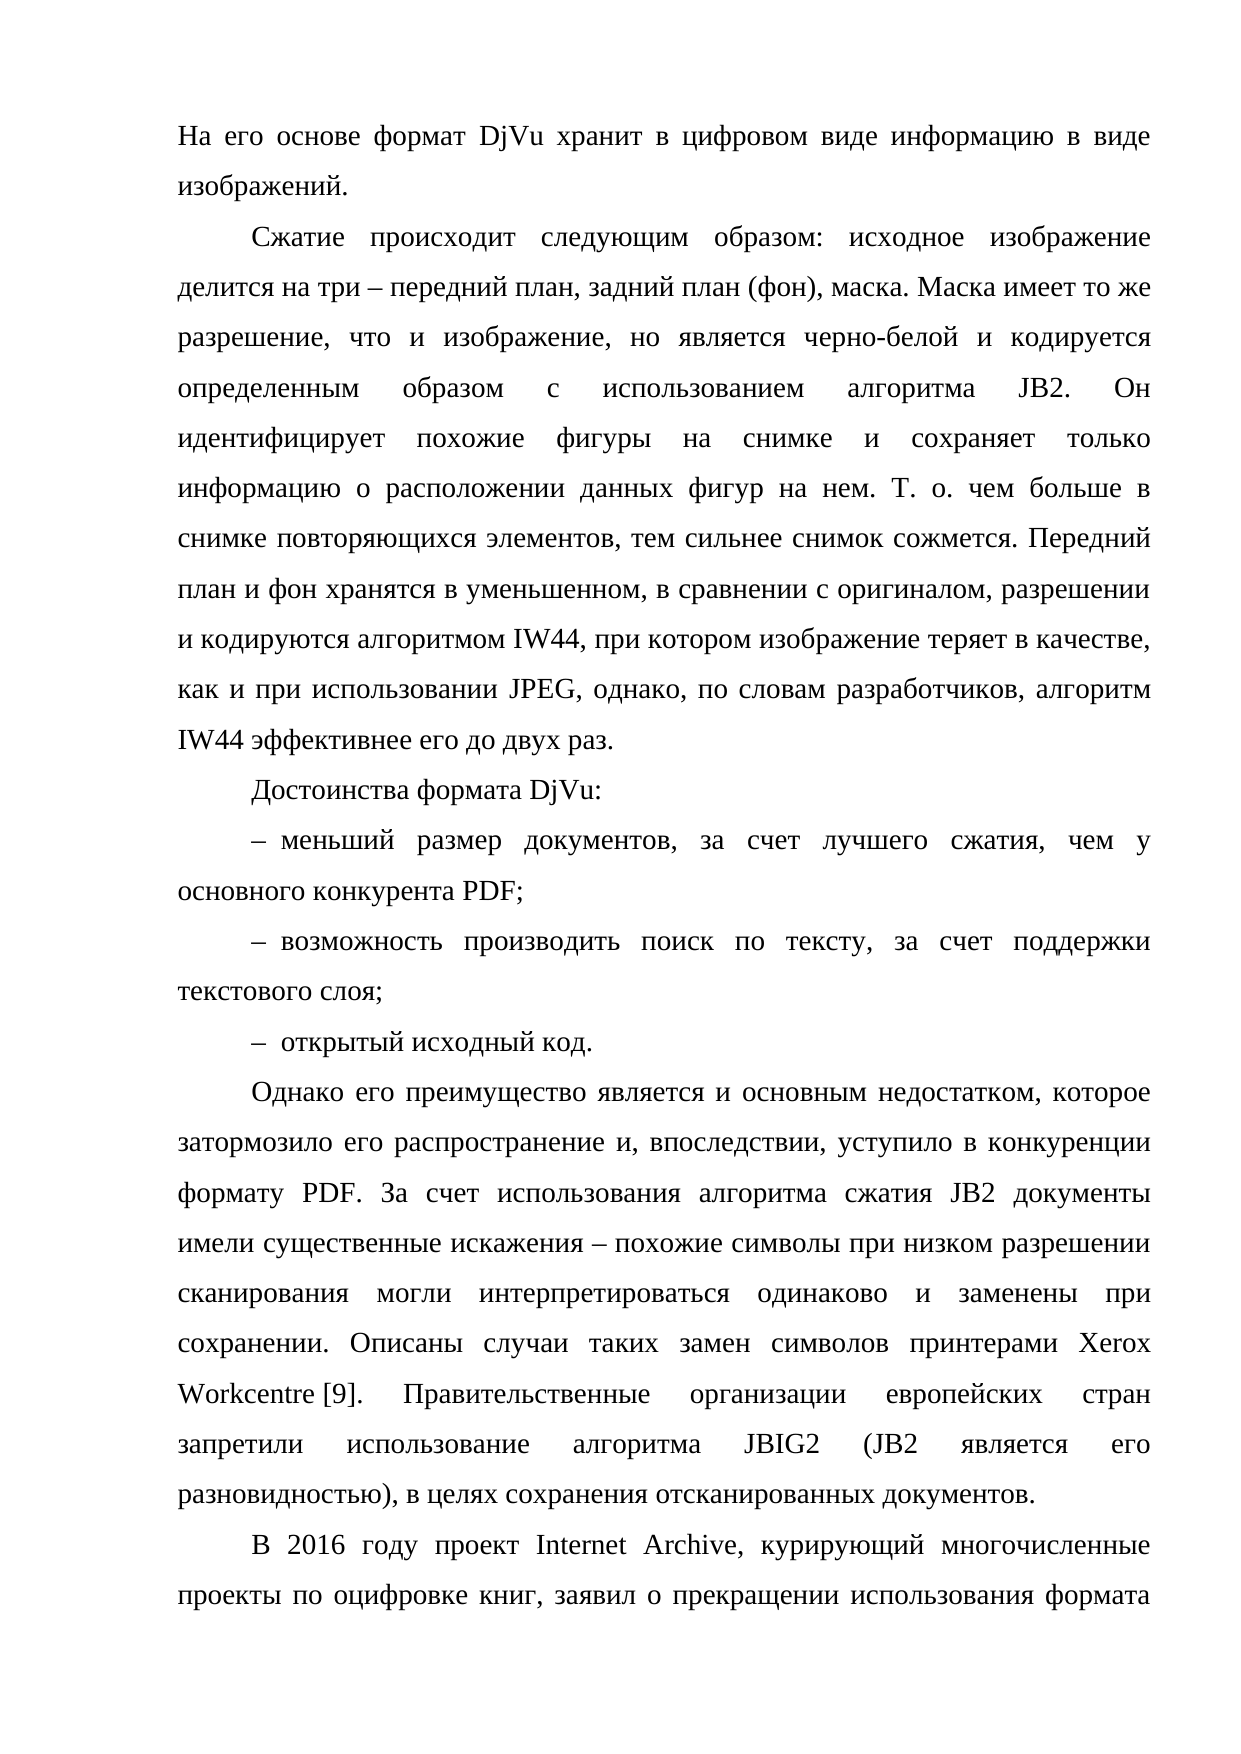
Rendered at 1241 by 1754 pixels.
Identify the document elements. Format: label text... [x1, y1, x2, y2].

list открытый исходный код. [177, 1024, 1152, 1057]
list Сжатие происходит следующим образом: исходное изображение делится на три – передний план, задний план (фон), маска. Маска имеет то же разрешение, что и изображение, но является черно-белой и кодируется определенным образом с использованием алгоритма JB2. Он идентифицирует похожие фигуры на снимке и сохраняет только информацию о расположении данных фигур на нем. Т. о. чем больше в снимке повторяющихся элементов, тем сильнее снимок сожмется. Передний план и фон хранятся в уменьшенном, в сравнении с оригиналом, разрешении и кодируются алгоритмом IW44, при котором изображение теряет в качестве, как и при использовании JPEG, однако, по словам разработчиков, алгоритм IW44 эффективнее его до двух раз. [177, 219, 1152, 755]
list возможность производить поиск по тексту, за счет поддержки текстового слоя; [177, 923, 1152, 1007]
list Однако его преимущество является и основным недостатком, которое затормозило его распространение и, впоследствии, уступило в конкуренции формату PDF. За счет использования алгоритма сжатия JB2 документы имели существенные искажения – похожие символы при низком разрешении сканирования могли интерпретироваться одинаково и заменены при сохранении. Описаны случаи таких замен символов принтерами Xerox Workcentre [9]. Правительственные организации европейских стран запретили использование алгоритма JBIG2 (JB2 является его разновидностью), в целях сохранения отсканированных документов. [177, 1074, 1152, 1510]
list меньший размер документов, за счет лучшего сжатия, чем у основного конкурента PDF; [177, 822, 1152, 906]
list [177, 118, 1152, 202]
list Достоинства формата DjVu: [177, 772, 1152, 806]
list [177, 1527, 1152, 1611]
